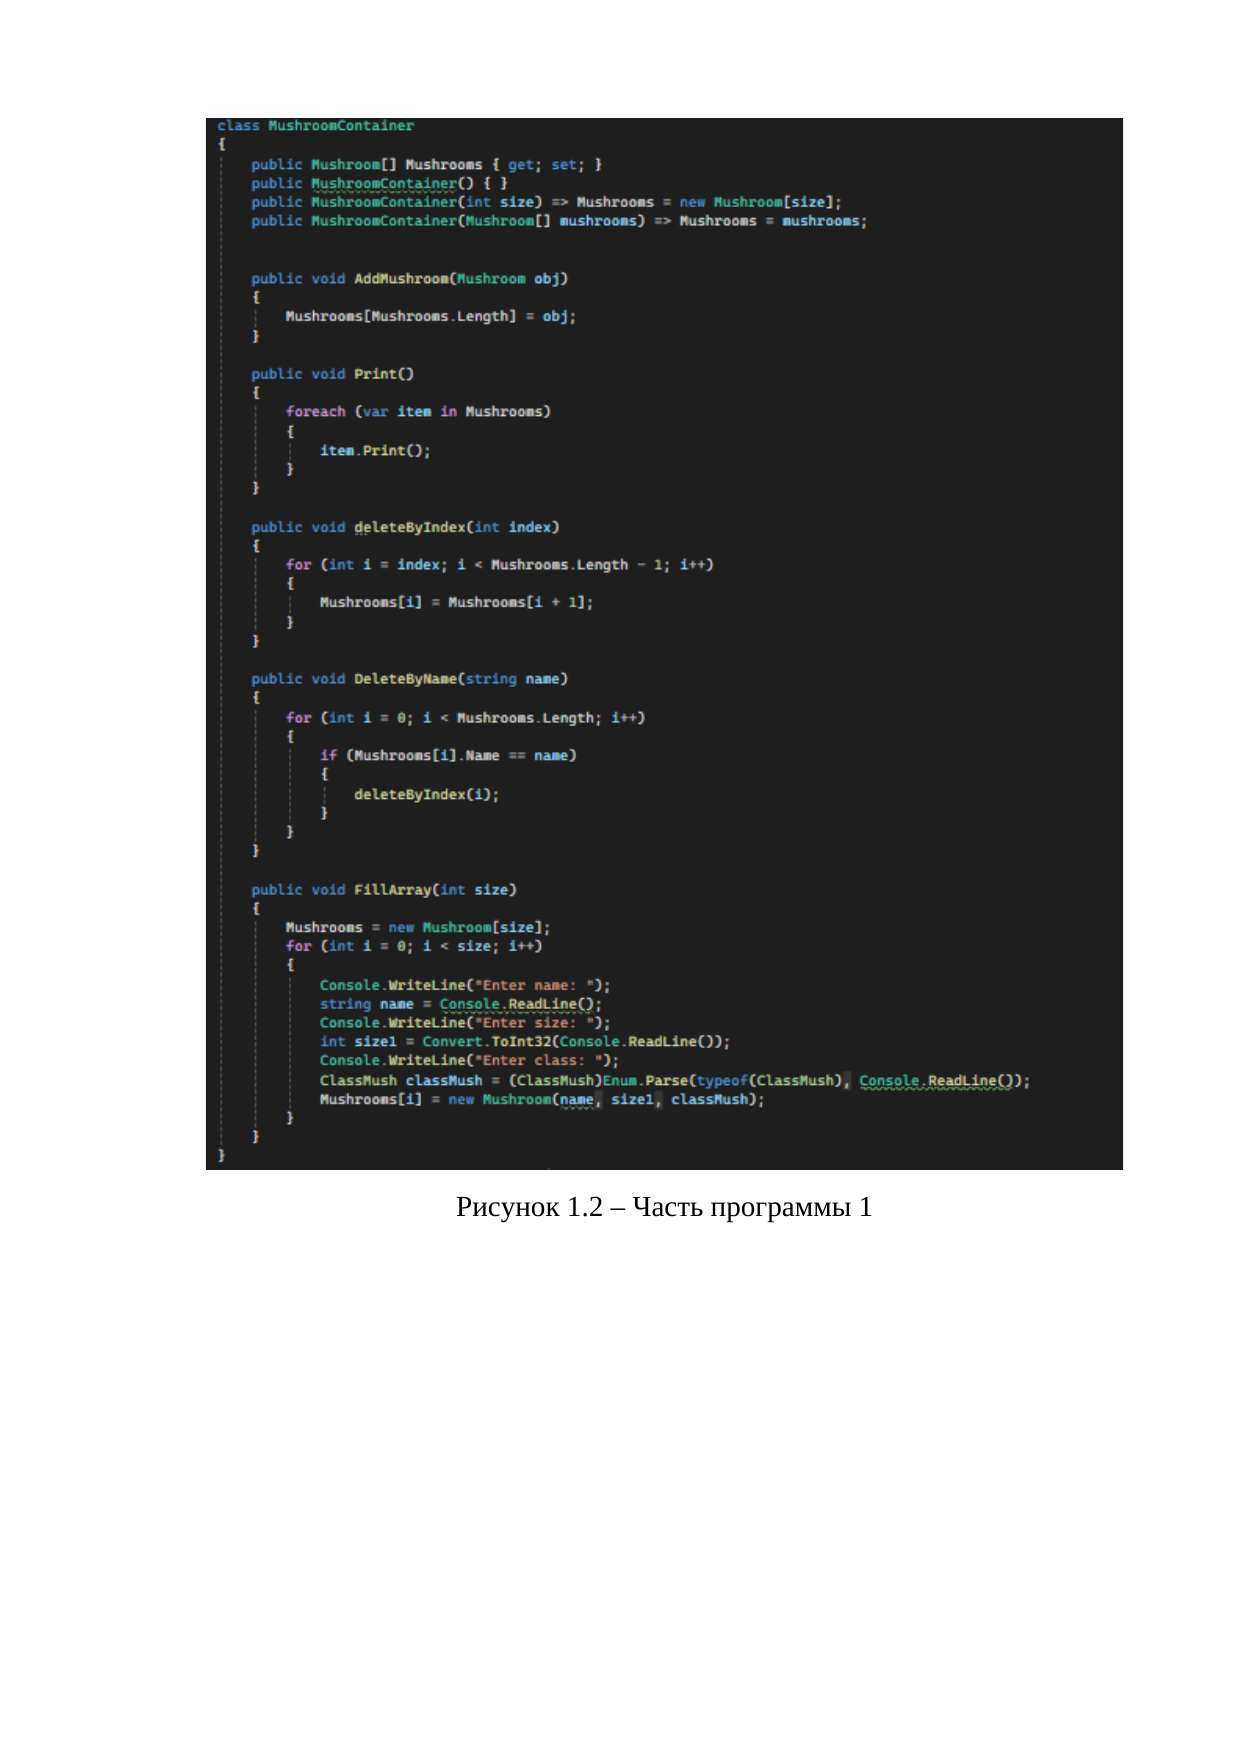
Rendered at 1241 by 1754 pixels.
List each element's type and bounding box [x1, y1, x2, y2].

picture [205, 118, 1124, 1170]
